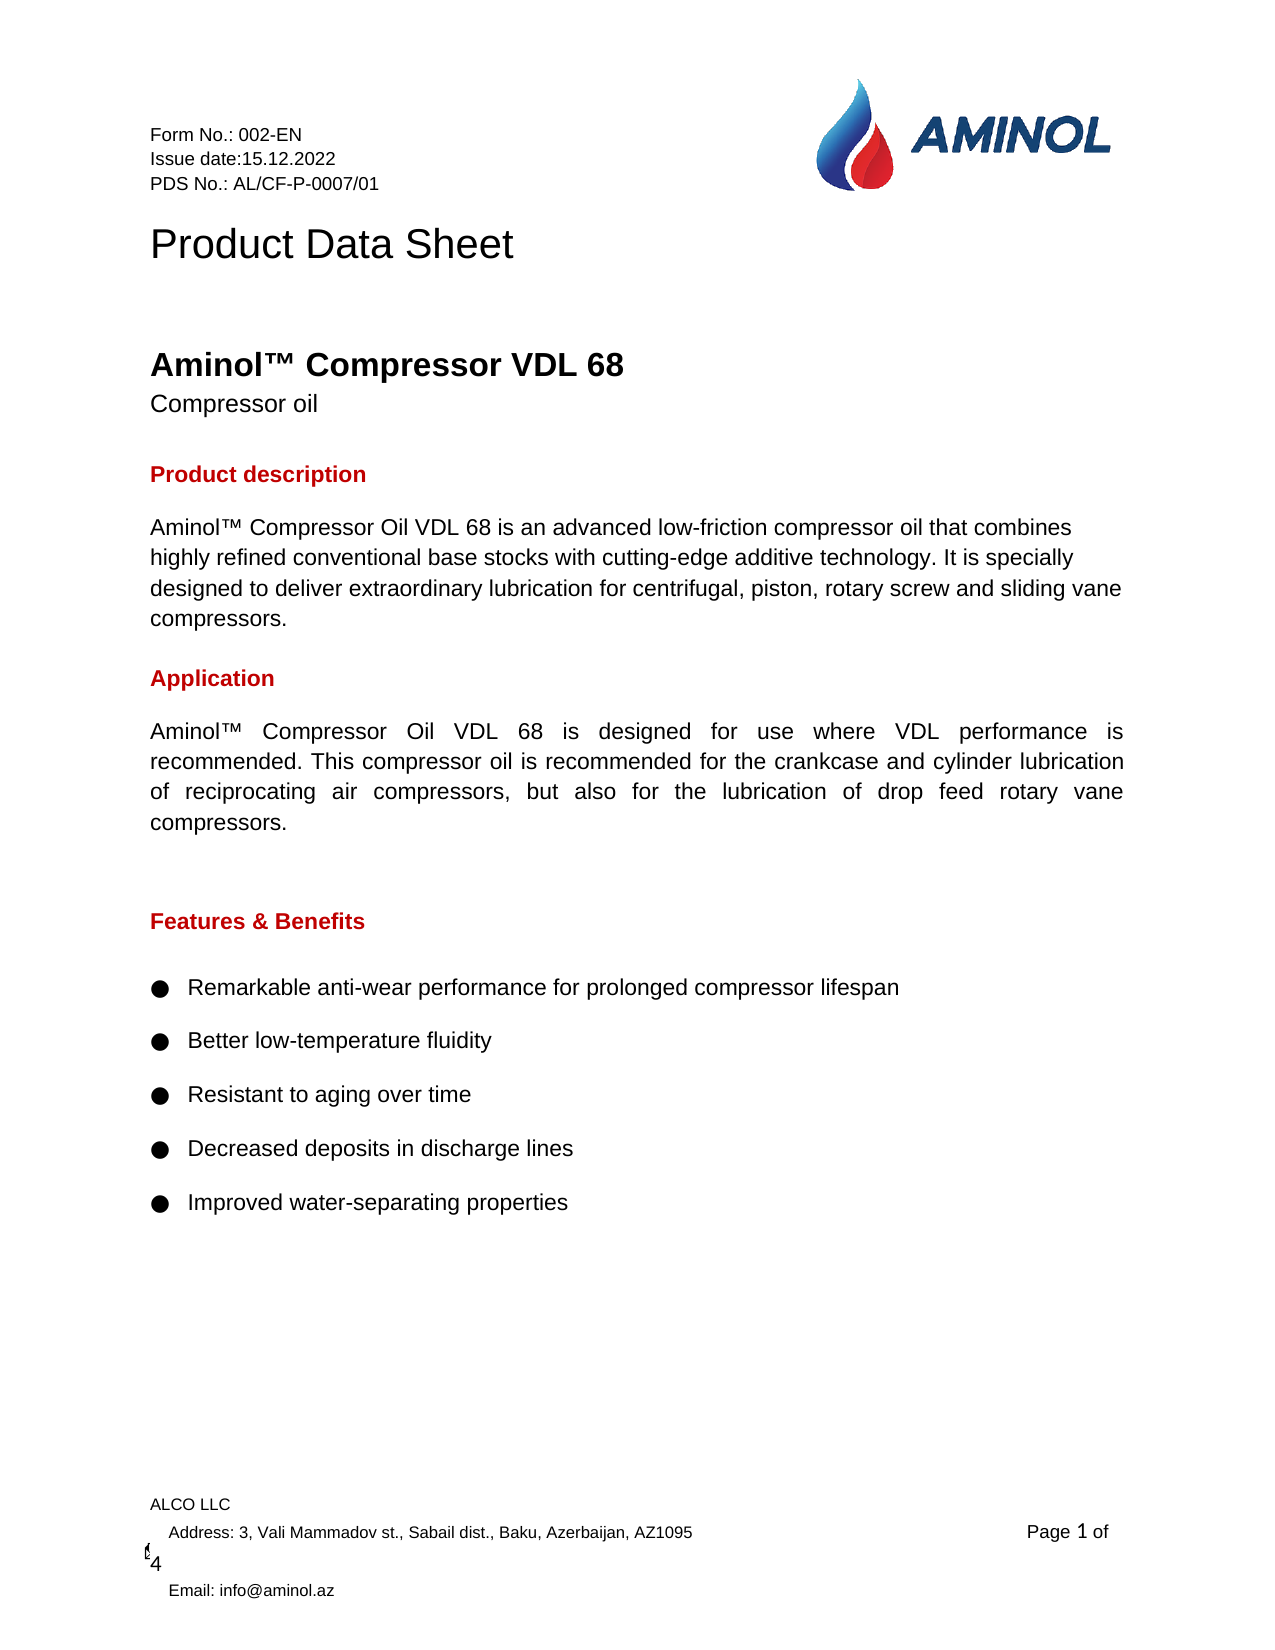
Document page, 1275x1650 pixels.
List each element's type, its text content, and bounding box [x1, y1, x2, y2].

list Resistant to aging over time [150, 1069, 1125, 1116]
list Improved water-separating properties [150, 1177, 1125, 1224]
text Features & Benefits [150, 908, 1125, 935]
text Aminol™ Compressor VDL 68 [150, 345, 1125, 383]
text Product Data Sheet [150, 220, 1125, 268]
picture [806, 74, 1125, 198]
text Application [150, 665, 1125, 691]
text Product description [150, 461, 1125, 488]
list Decreased deposits in discharge lines [150, 1123, 1125, 1170]
list Better low-temperature fluidity [150, 1015, 1125, 1062]
picture [143, 1540, 150, 1560]
text Compressor oil [150, 389, 1125, 418]
text Aminol™ Compressor Oil VDL 68 is designed for use where VDL performance is recommended. This compressor oil is recommended for the crankcase and cylinder lubrication of reciprocating air compressors, but also for the lubrication of drop feed rotary vane compressors. [150, 718, 1125, 835]
list Remarkable anti-wear performance for prolonged compressor lifespan [150, 961, 1125, 1008]
text Aminol™ Compressor Oil VDL 68 is an advanced low-friction compressor oil that combines highly refined conventional base stocks with cutting-edge additive technology. It is specially designed to deliver extraordinary lubrication for centrifugal, piston, rotary screw and sliding vane compressors. [150, 514, 1125, 631]
